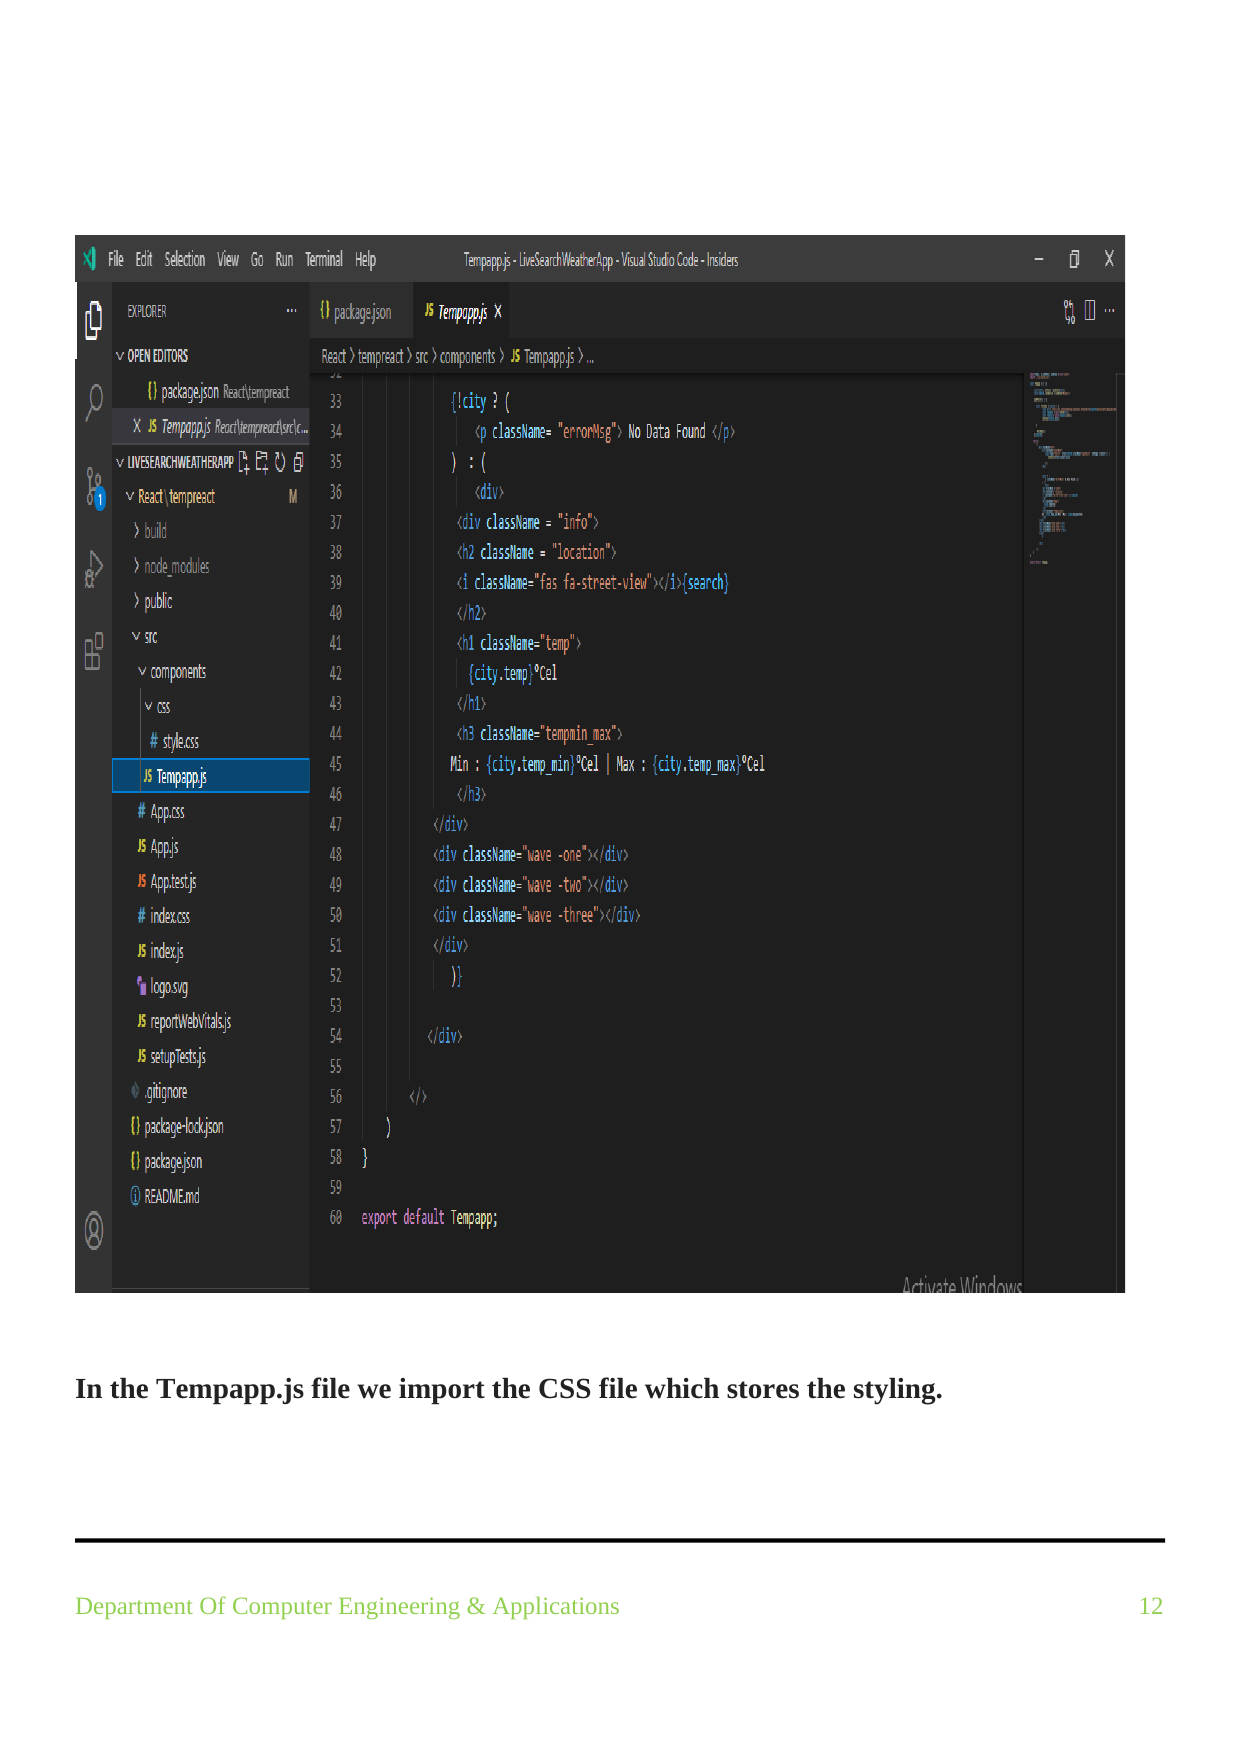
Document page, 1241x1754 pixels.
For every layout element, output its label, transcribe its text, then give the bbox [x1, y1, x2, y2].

picture [75, 235, 1125, 1293]
text Department Of Computer Engineering & Applications 12 [75, 1591, 1165, 1620]
text In the Tempapp.js file we import the CSS file which stores the styling. [75, 1371, 1165, 1404]
